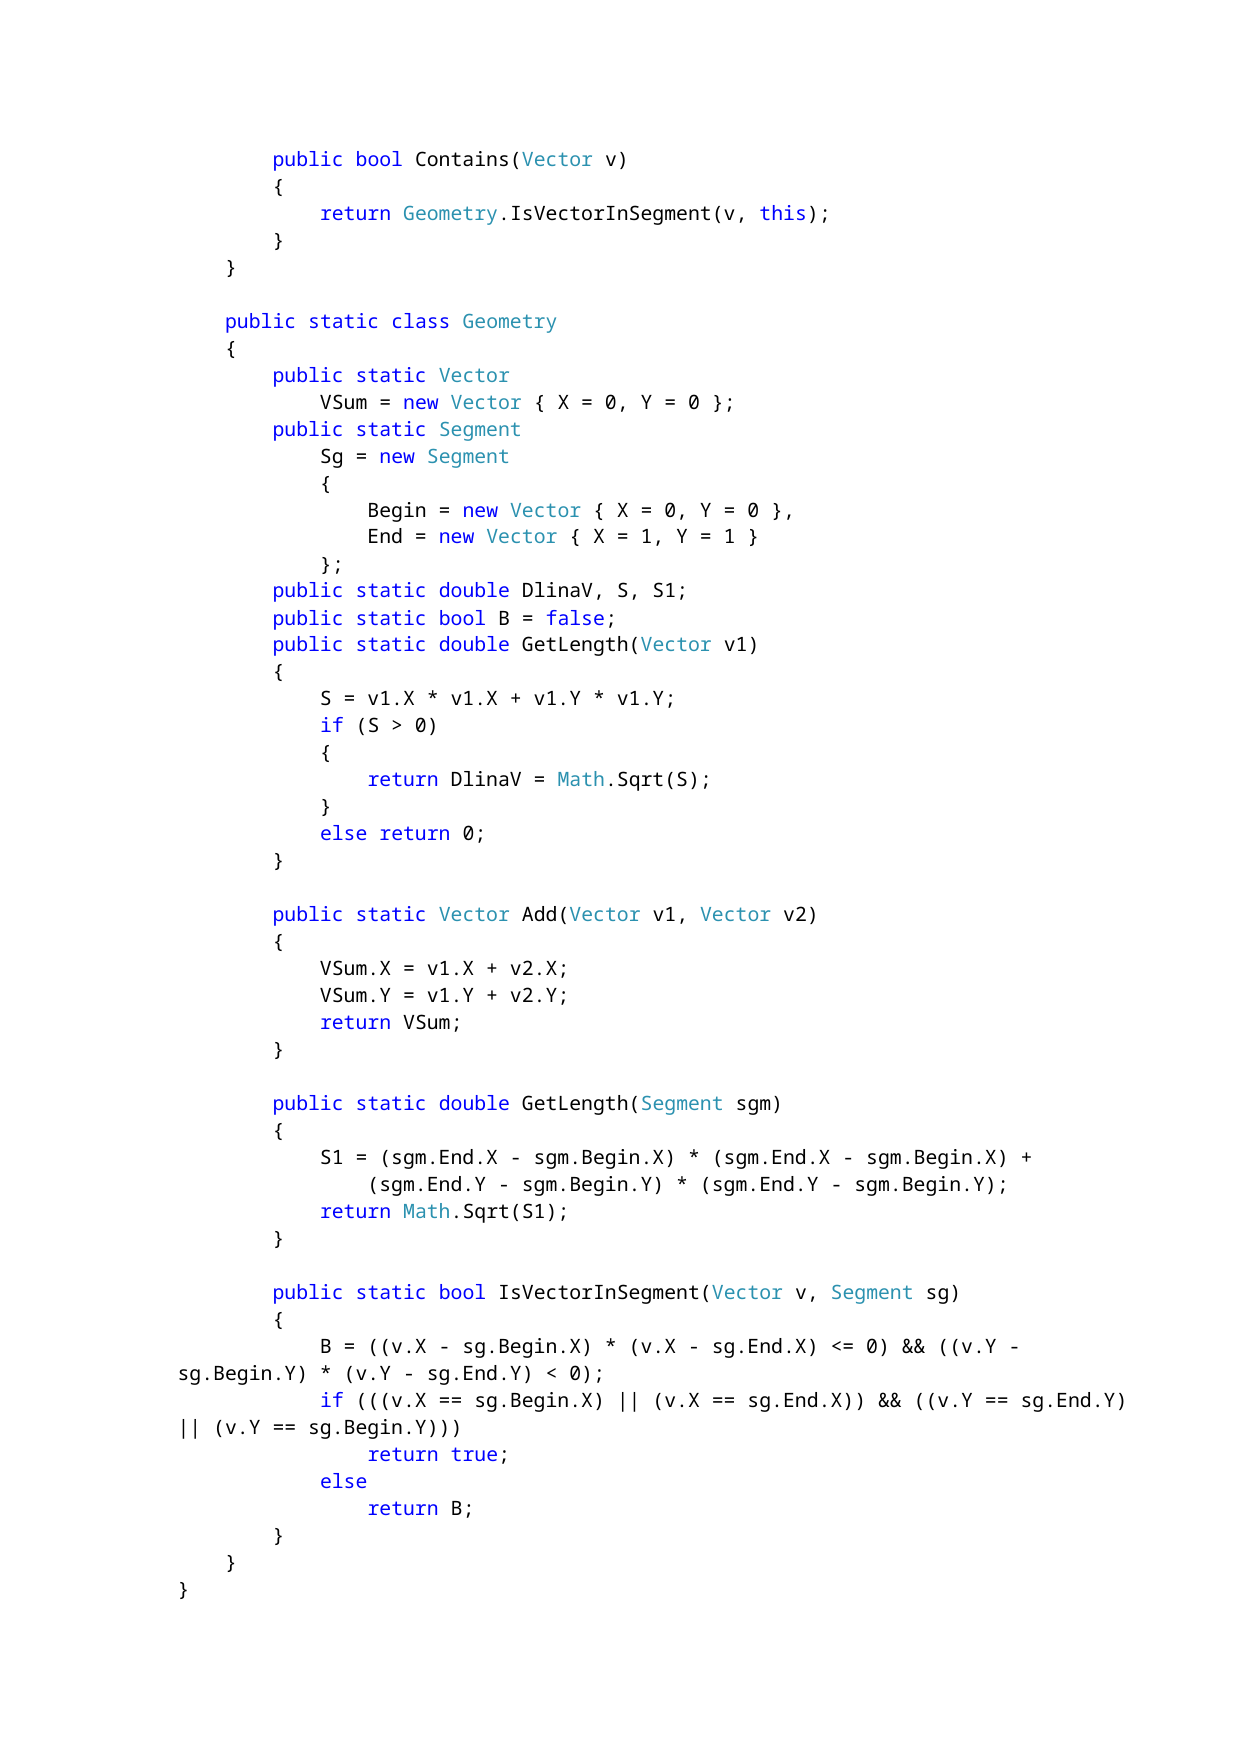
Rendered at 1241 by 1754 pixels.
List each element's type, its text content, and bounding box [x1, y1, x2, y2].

text VSum.X = v1.X + v2.X; [177, 954, 1152, 981]
text else return 0; [177, 819, 1152, 847]
text }; [177, 550, 1152, 577]
text VSum.Y = v1.Y + v2.Y; [177, 981, 1152, 1008]
text else [177, 1467, 1152, 1494]
text S = v1.X * v1.X + v1.Y * v1.Y; [177, 685, 1152, 712]
text } [177, 1575, 1152, 1602]
text VSum = new Vector { X = 0, Y = 0 }; [177, 388, 1152, 415]
text } [177, 253, 1152, 280]
text public static bool B = false; [177, 604, 1152, 631]
text } [177, 793, 1152, 819]
text { [177, 172, 1152, 199]
text { [177, 334, 1152, 361]
text { [177, 739, 1152, 766]
text Sg = new Segment [177, 442, 1152, 469]
text } [177, 1548, 1152, 1575]
text public static bool IsVectorInSegment(Vector v, Segment sg) [177, 1278, 1152, 1305]
text } [177, 1521, 1152, 1548]
text public static Vector Add(Vector v1, Vector v2) [177, 901, 1152, 927]
text { [177, 658, 1152, 685]
text } [177, 847, 1152, 873]
text public static class Geometry [177, 307, 1152, 334]
text public static double DlinaV, S, S1; [177, 577, 1152, 604]
text return VSum; [177, 1008, 1152, 1035]
text { [177, 927, 1152, 954]
text { [177, 1116, 1152, 1143]
text if (S > 0) [177, 712, 1152, 739]
text End = new Vector { X = 1, Y = 1 } [177, 523, 1152, 550]
text if (((v.X == sg.Begin.X) || (v.X == sg.End.X)) && ((v.Y == sg.End.Y) || (v.Y == sg.Begin.Y))) [177, 1386, 1152, 1440]
text public static Segment [177, 415, 1152, 442]
text public static double GetLength(Vector v1) [177, 631, 1152, 658]
text B = ((v.X - sg.Begin.X) * (v.X - sg.End.X) <= 0) && ((v.Y - sg.Begin.Y) * (v.Y - sg.End.Y) < 0); [177, 1332, 1152, 1386]
text return Geometry.IsVectorInSegment(v, this); [177, 199, 1152, 226]
text Begin = new Vector { X = 0, Y = 0 }, [177, 496, 1152, 523]
text return Math.Sqrt(S1); [177, 1197, 1152, 1224]
text return B; [177, 1494, 1152, 1521]
text } [177, 226, 1152, 253]
text public bool Contains(Vector v) [177, 145, 1152, 172]
text } [177, 1224, 1152, 1251]
text public static Vector [177, 361, 1152, 388]
text (sgm.End.Y - sgm.Begin.Y) * (sgm.End.Y - sgm.Begin.Y); [177, 1170, 1152, 1197]
text return true; [177, 1440, 1152, 1467]
text { [177, 469, 1152, 496]
text { [177, 1305, 1152, 1332]
text S1 = (sgm.End.X - sgm.Begin.X) * (sgm.End.X - sgm.Begin.X) + [177, 1143, 1152, 1170]
text return DlinaV = Math.Sqrt(S); [177, 766, 1152, 793]
text } [177, 1035, 1152, 1062]
text public static double GetLength(Segment sgm) [177, 1089, 1152, 1116]
